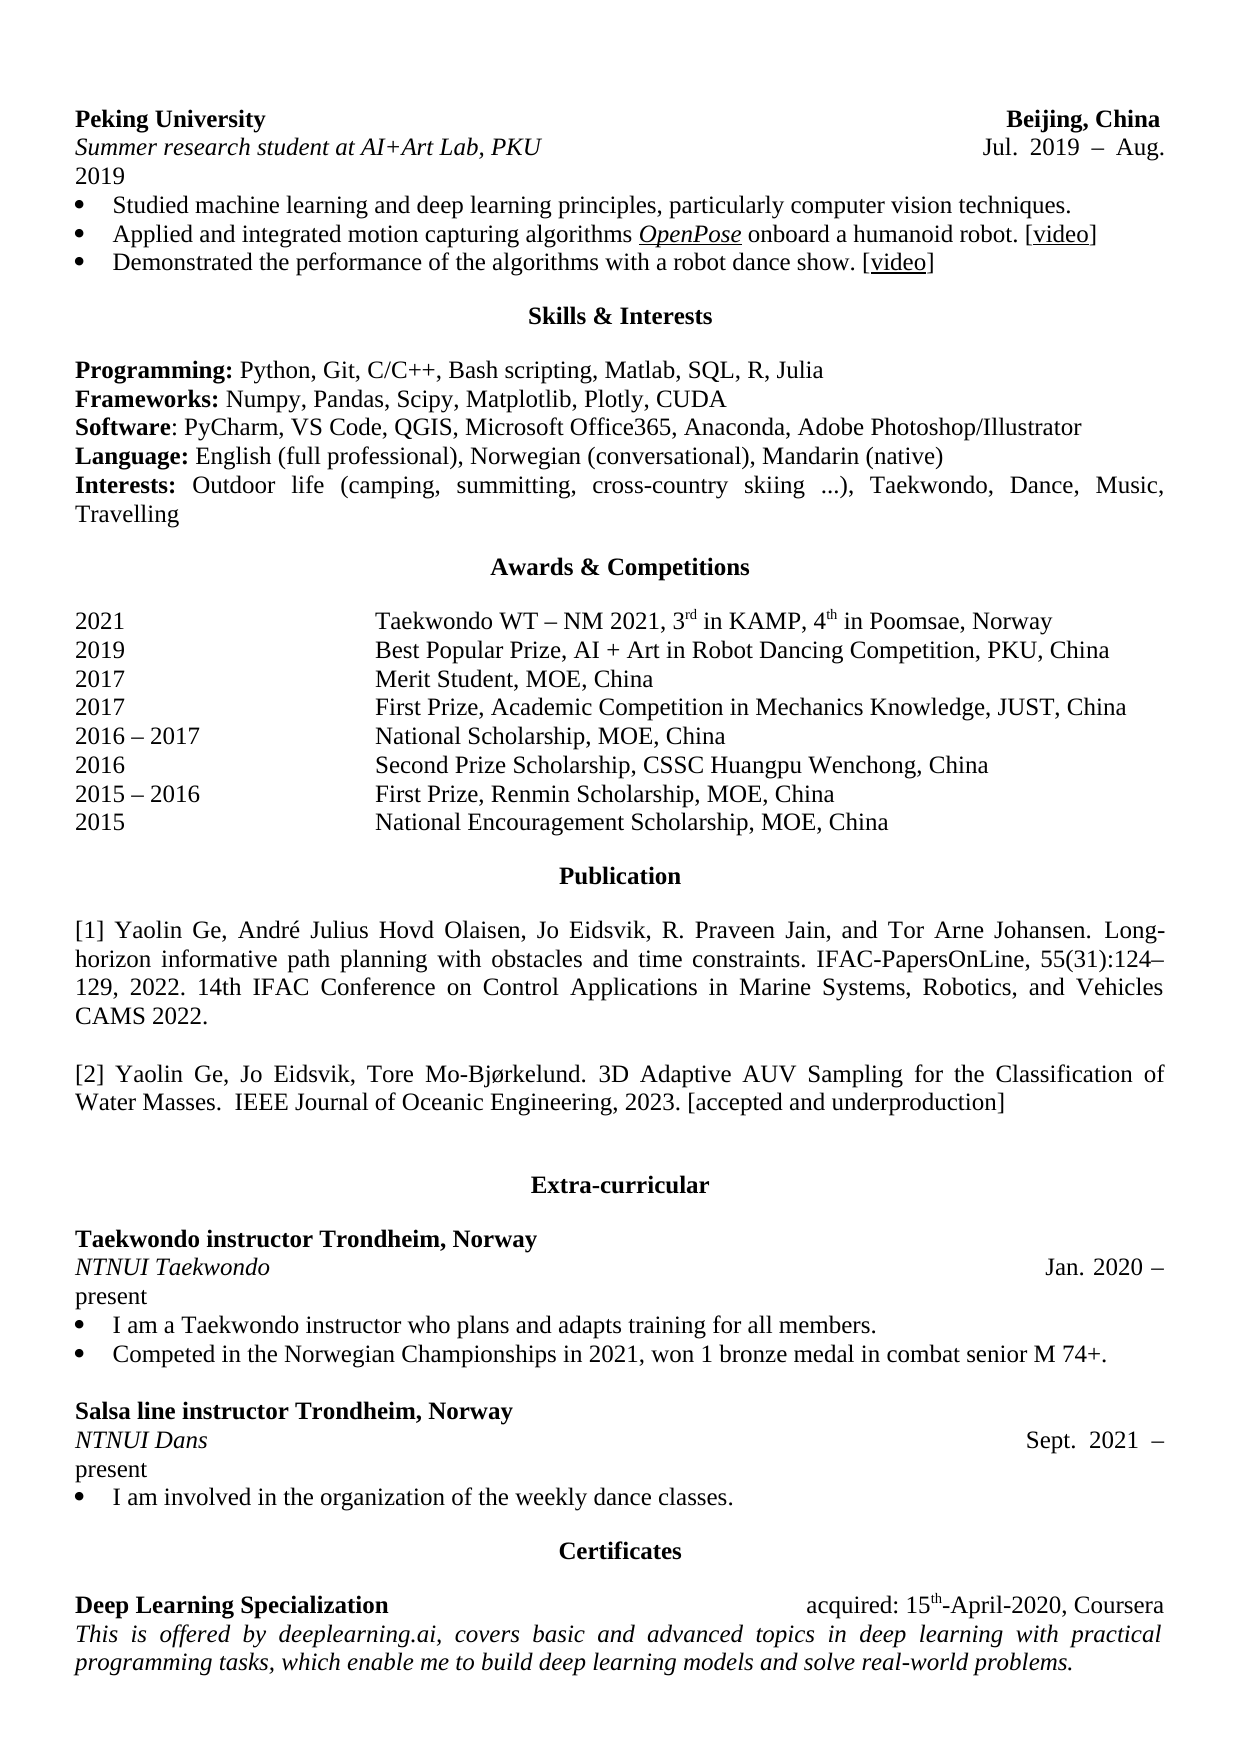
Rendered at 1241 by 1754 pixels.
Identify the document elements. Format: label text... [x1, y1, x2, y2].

text Peking University Beijing, China [75, 104, 1165, 132]
text 2016 – 2017 National Scholarship, MOE, China [75, 721, 1165, 750]
text This is offered by deeplearning.ai, covers basic and advanced topics in deep learning with practical programming tasks, which enable me to build deep learning models and solve real-world problems. [75, 1619, 1165, 1676]
text Interests: Outdoor life (camping, summitting, cross-country skiing ...), Taekwondo, Dance, Music, Travelling [75, 470, 1165, 527]
text Programming: Python, Git, C/C++, Bash scripting, Matlab, SQL, R, Julia [75, 355, 1165, 384]
list I am involved in the organization of the weekly dance classes. [75, 1482, 1165, 1511]
text 2015 National Encouragement Scholarship, MOE, China [75, 807, 1165, 836]
list Applied and integrated motion capturing algorithms OpenPose onboard a humanoid robot. [video] [75, 219, 1165, 247]
text 2015 – 2016 First Prize, Renmin Scholarship, MOE, China [75, 779, 1165, 807]
text 2021 Taekwondo WT – NM 2021, 3rd in KAMP, 4th in Poomsae, Norway [75, 606, 1165, 635]
text Software: PyCharm, VS Code, QGIS, Microsoft Office365, Anaconda, Adobe Photoshop/Illustrator [75, 412, 1165, 441]
text Frameworks: Numpy, Pandas, Scipy, Matplotlib, Plotly, CUDA [75, 384, 1165, 412]
text Skills & Interests [75, 301, 1165, 330]
list Competed in the Norwegian Championships in 2021, won 1 bronze medal in combat senior M 74+. [75, 1339, 1165, 1367]
text Extra-curricular [75, 1170, 1165, 1199]
text Taekwondo instructor Trondheim, Norway [75, 1224, 1165, 1252]
text NTNUI Dans Sept. 2021 – present [75, 1425, 1165, 1482]
text 2017 Merit Student, MOE, China [75, 664, 1165, 692]
text 2019 Best Popular Prize, AI + Art in Robot Dancing Competition, PKU, China [75, 635, 1165, 664]
text [1] Yaolin Ge, André Julius Hovd Olaisen, Jo Eidsvik, R. Praveen Jain, and Tor Arne Johansen. Long-horizon informative path planning with obstacles and time constraints. IFAC-PapersOnLine, 55(31):124–129, 2022. 14th IFAC Conference on Control Applications in Marine Systems, Robotics, and Vehicles CAMS 2022. [75, 915, 1165, 1030]
text Summer research student at AI+Art Lab, PKU Jul. 2019 – Aug. 2019 [75, 132, 1165, 190]
text 2017 First Prize, Academic Competition in Mechanics Knowledge, JUST, China [75, 692, 1165, 721]
text Publication [75, 861, 1165, 890]
text Deep Learning Specialization acquired: 15th-April-2020, Coursera [75, 1590, 1165, 1619]
text Certificates [75, 1536, 1165, 1565]
text 2016 Second Prize Scholarship, CSSC Huangpu Wenchong, China [75, 750, 1165, 779]
text Awards & Competitions [75, 552, 1165, 581]
list Studied machine learning and deep learning principles, particularly computer vision techniques. [75, 190, 1165, 219]
text Language: English (full professional), Norwegian (conversational), Mandarin (native) [75, 441, 1165, 470]
list I am a Taekwondo instructor who plans and adapts training for all members. [75, 1310, 1165, 1339]
text Salsa line instructor Trondheim, Norway [75, 1396, 1165, 1425]
list Demonstrated the performance of the algorithms with a robot dance show. [video] [75, 247, 1165, 276]
text [2] Yaolin Ge, Jo Eidsvik, Tore Mo-Bjørkelund. 3D Adaptive AUV Sampling for the Classification of Water Masses. IEEE Journal of Oceanic Engineering, 2023. [accepted and underproduction] [75, 1059, 1165, 1116]
text NTNUI Taekwondo Jan. 2020 – present [75, 1252, 1165, 1310]
